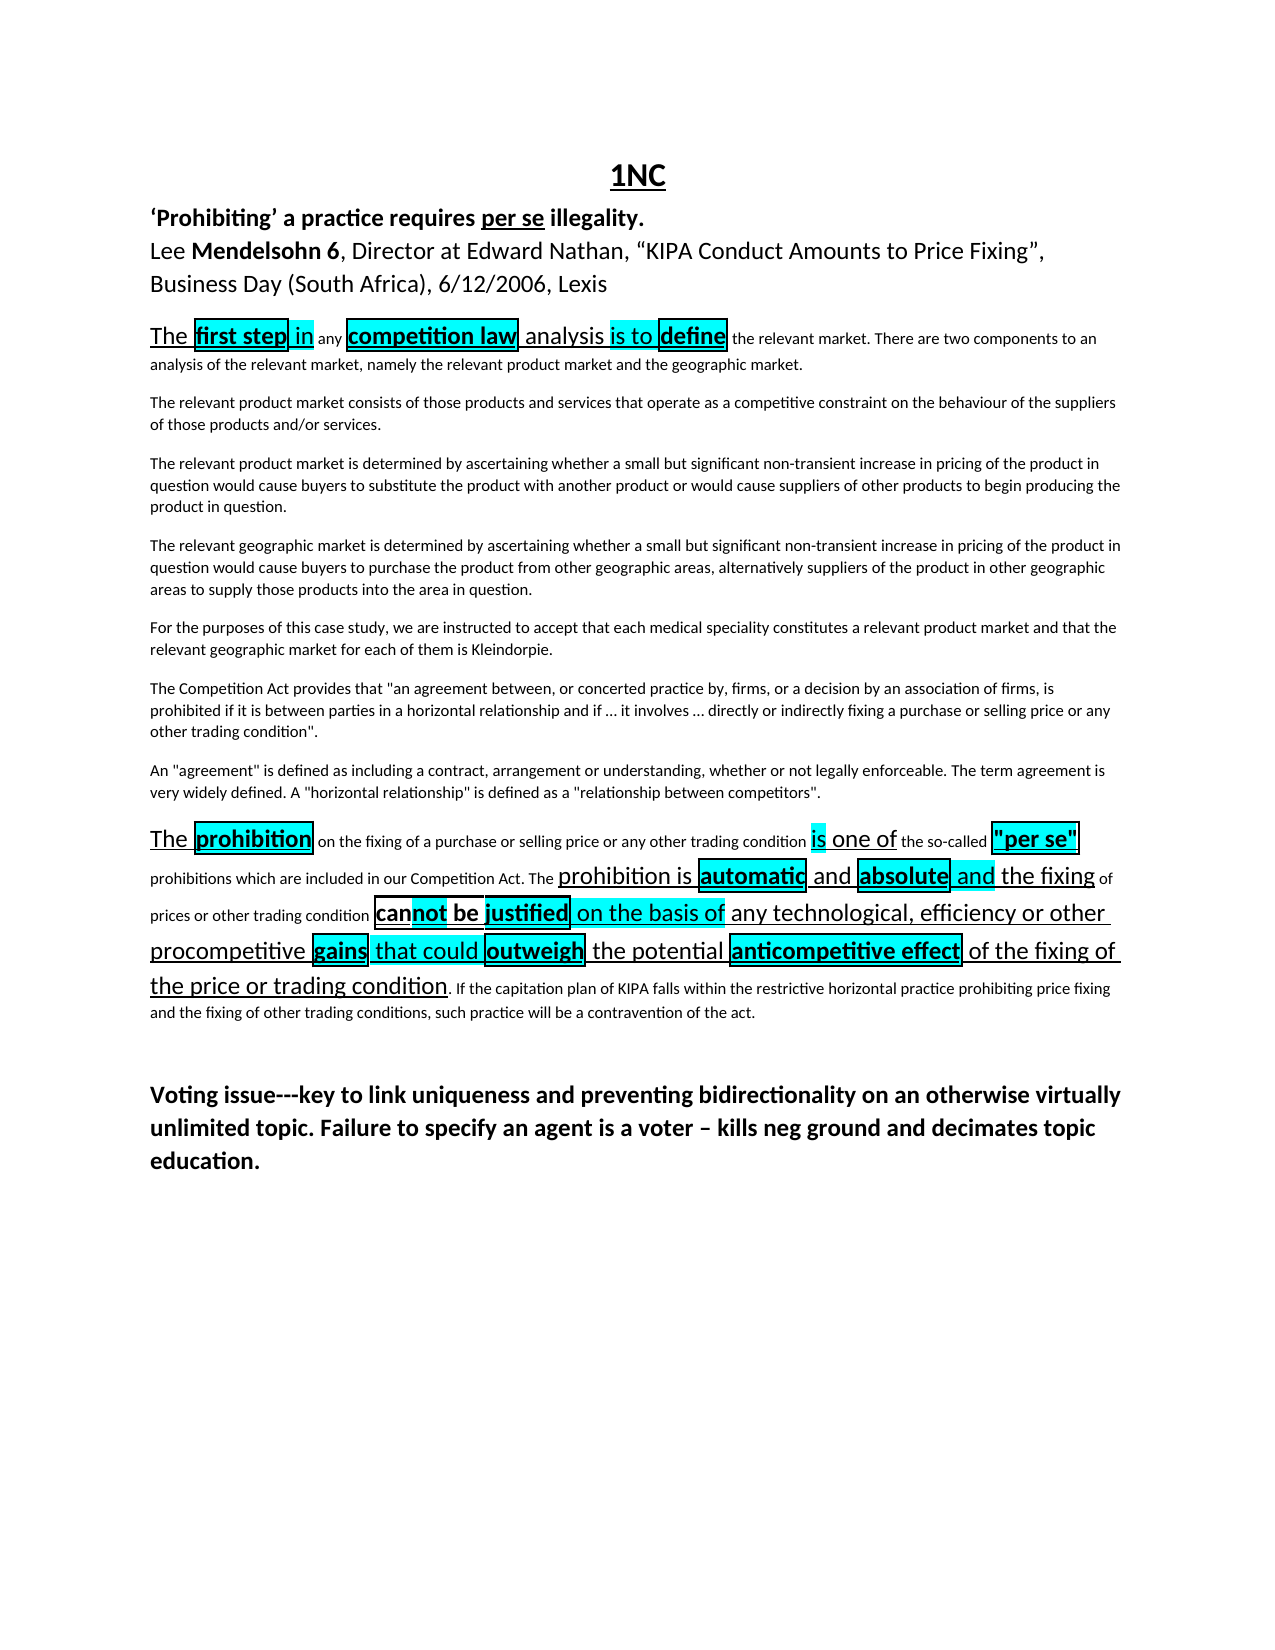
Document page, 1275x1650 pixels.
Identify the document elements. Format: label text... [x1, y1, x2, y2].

text The Competition Act provides that "an agreement between, or concerted practice by, firms, or a decision by an association of firms, is prohibited if it is between parties in a horizontal relationship and if … it involves … directly or indirectly fixing a purchase or selling price or any other trading condition". [150, 678, 1125, 742]
text The relevant product market is determined by ascertaining whether a small but significant non-transient increase in pricing of the product in question would cause buyers to substitute the product with another product or would cause suppliers of other products to begin producing the product in question. [150, 453, 1125, 517]
text The first step in any competition law analysis is to define the relevant market. There are two components to an analysis of the relevant market, namely the relevant product market and the geographic market. [150, 318, 1125, 374]
text The relevant product market consists of those products and services that operate as a competitive constraint on the behaviour of the suppliers of those products and/or services. [150, 392, 1125, 435]
subtitle 1NC [150, 154, 1125, 195]
text An "agreement" is defined as including a contract, arrangement or understanding, whether or not legally enforceable. The term agreement is very widely defined. A "horizontal relationship" is defined as a "relationship between competitors". [150, 760, 1125, 802]
text The prohibition on the fixing of a purchase or selling price or any other trading condition is one of the so-called "per se" prohibitions which are included in our Competition Act. The prohibition is automatic and absolute and the fixing of prices or other trading condition cannot be justified on the basis of any technological, efficiency or other procompetitive gains that could outweigh the potential anticompetitive effect of the fixing of the price or trading condition. If the capitation plan of KIPA falls within the restrictive horizontal practice prohibiting price fixing and the fixing of other trading conditions, such practice will be a contravention of the act. [150, 821, 1125, 1022]
subtitle Voting issue---key to link uniqueness and preventing bidirectionality on an otherwise virtually unlimited topic. Failure to specify an agent is a voter – kills neg ground and decimates topic education. [150, 1079, 1125, 1175]
text The relevant geographic market is determined by ascertaining whether a small but significant non-transient increase in pricing of the product in question would cause buyers to purchase the product from other geographic areas, alternatively suppliers of the product in other geographic areas to supply those products into the area in question. [150, 535, 1125, 599]
text Lee Mendelsohn 6, Director at Edward Nathan, “KIPA Conduct Amounts to Price Fixing”, Business Day (South Africa), 6/12/2006, Lexis [150, 235, 1125, 299]
subtitle ‘Prohibiting’ a practice requires per se illegality. [150, 202, 1125, 233]
text For the purposes of this case study, we are instructed to accept that each medical speciality constitutes a relevant product market and that the relevant geographic market for each of them is Kleindorpie. [150, 617, 1125, 660]
